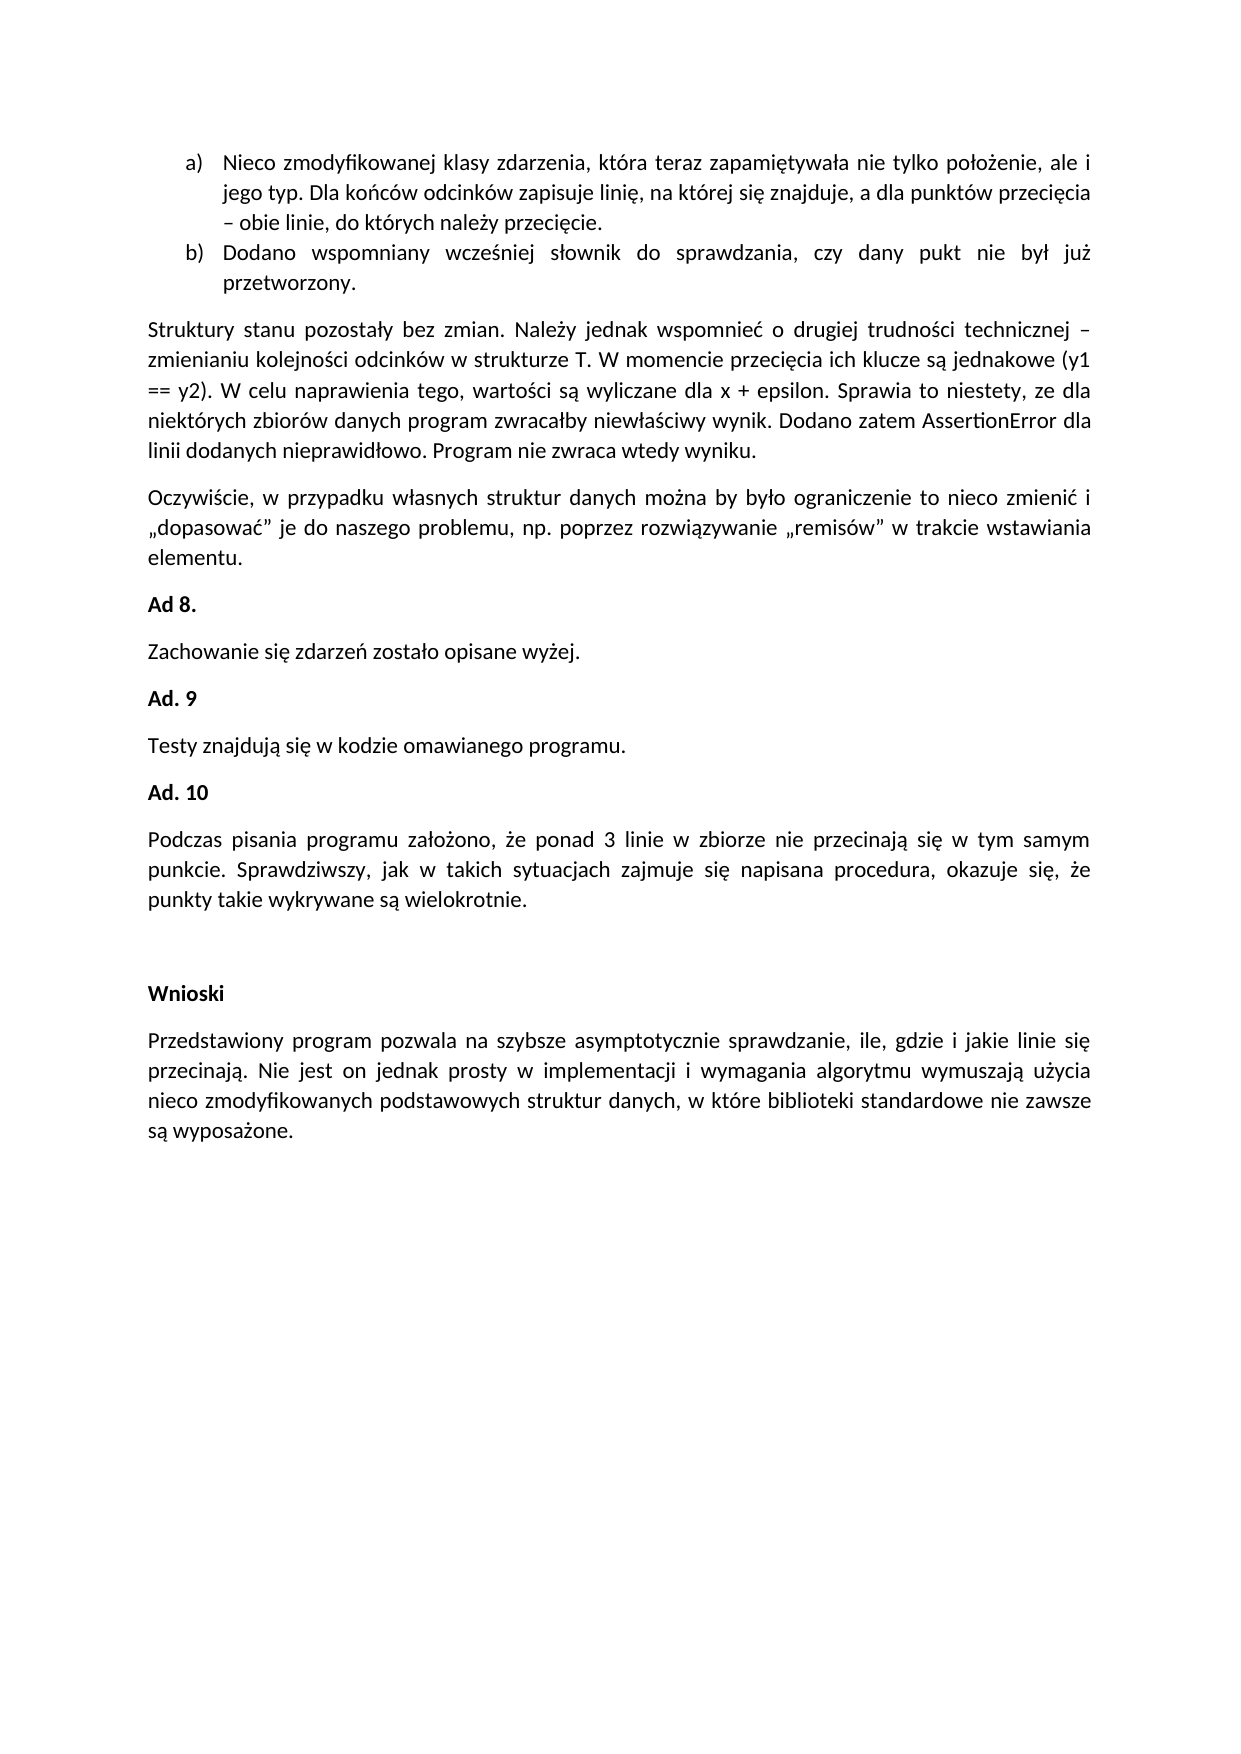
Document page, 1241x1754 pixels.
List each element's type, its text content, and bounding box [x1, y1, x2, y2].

text Wnioski [148, 979, 1093, 1007]
text Przedstawiony program pozwala na szybsze asymptotycznie sprawdzanie, ile, gdzie i jakie linie się przecinają. Nie jest on jednak prosty w implementacji i wymagania algorytmu wymuszają użycia nieco zmodyfikowanych podstawowych struktur danych, w które biblioteki standardowe nie zawsze są wyposażone. [148, 1026, 1093, 1144]
list Nieco zmodyfikowanej klasy zdarzenia, która teraz zapamiętywała nie tylko położenie, ale i jego typ. Dla końców odcinków zapisuje linię, na której się znajduje, a dla punktów przecięcia – obie linie, do których należy przecięcie. [185, 148, 1093, 236]
text Zachowanie się zdarzeń zostało opisane wyżej. [148, 637, 1093, 665]
text Oczywiście, w przypadku własnych struktur danych można by było ograniczenie to nieco zmienić i „dopasować” je do naszego problemu, np. poprzez rozwiązywanie „remisów” w trakcie wstawiania elementu. [148, 483, 1093, 571]
text Ad. 10 [148, 778, 1093, 806]
text Testy znajdują się w kodzie omawianego programu. [148, 731, 1093, 759]
text Struktury stanu pozostały bez zmian. Należy jednak wspomnieć o drugiej trudności technicznej – zmienianiu kolejności odcinków w strukturze T. W momencie przecięcia ich klucze są jednakowe (y1 == y2). W celu naprawienia tego, wartości są wyliczane dla x + epsilon. Sprawia to niestety, ze dla niektórych zbiorów danych program zwracałby niewłaściwy wynik. Dodano zatem AssertionError dla linii dodanych nieprawidłowo. Program nie zwraca wtedy wyniku. [148, 315, 1093, 464]
text Ad. 9 [148, 684, 1093, 712]
list Dodano wspomniany wcześniej słownik do sprawdzania, czy dany pukt nie był już przetworzony. [185, 238, 1093, 296]
text Podczas pisania programu założono, że ponad 3 linie w zbiorze nie przecinają się w tym samym punkcie. Sprawdziwszy, jak w takich sytuacjach zajmuje się napisana procedura, okazuje się, że punkty takie wykrywane są wielokrotnie. [148, 825, 1093, 913]
text Ad 8. [148, 590, 1093, 618]
